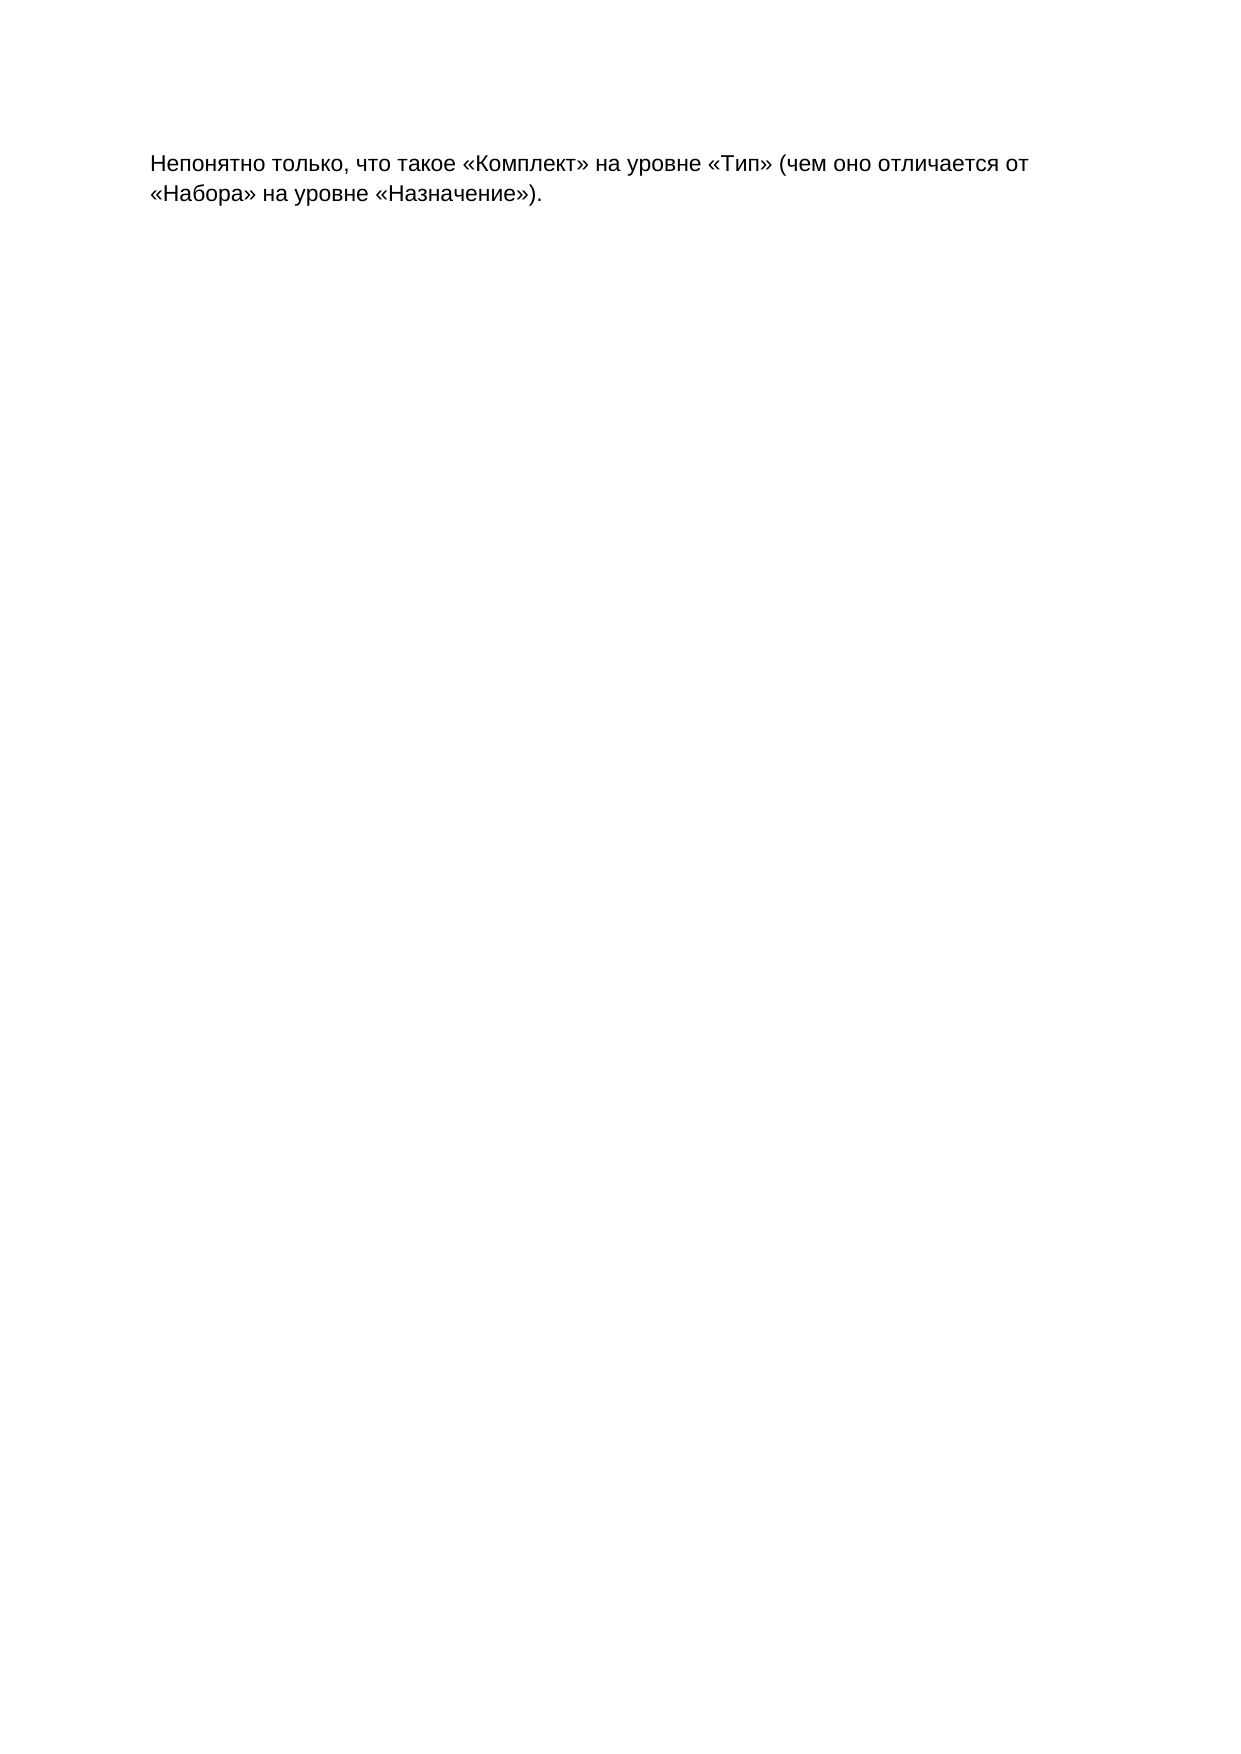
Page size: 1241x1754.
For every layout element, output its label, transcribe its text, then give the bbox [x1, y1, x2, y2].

text Непонятно только, что такое «Комплект» на уровне «Тип» (чем оно отличается от «Набора» на уровне «Назначение»). [150, 150, 1090, 207]
